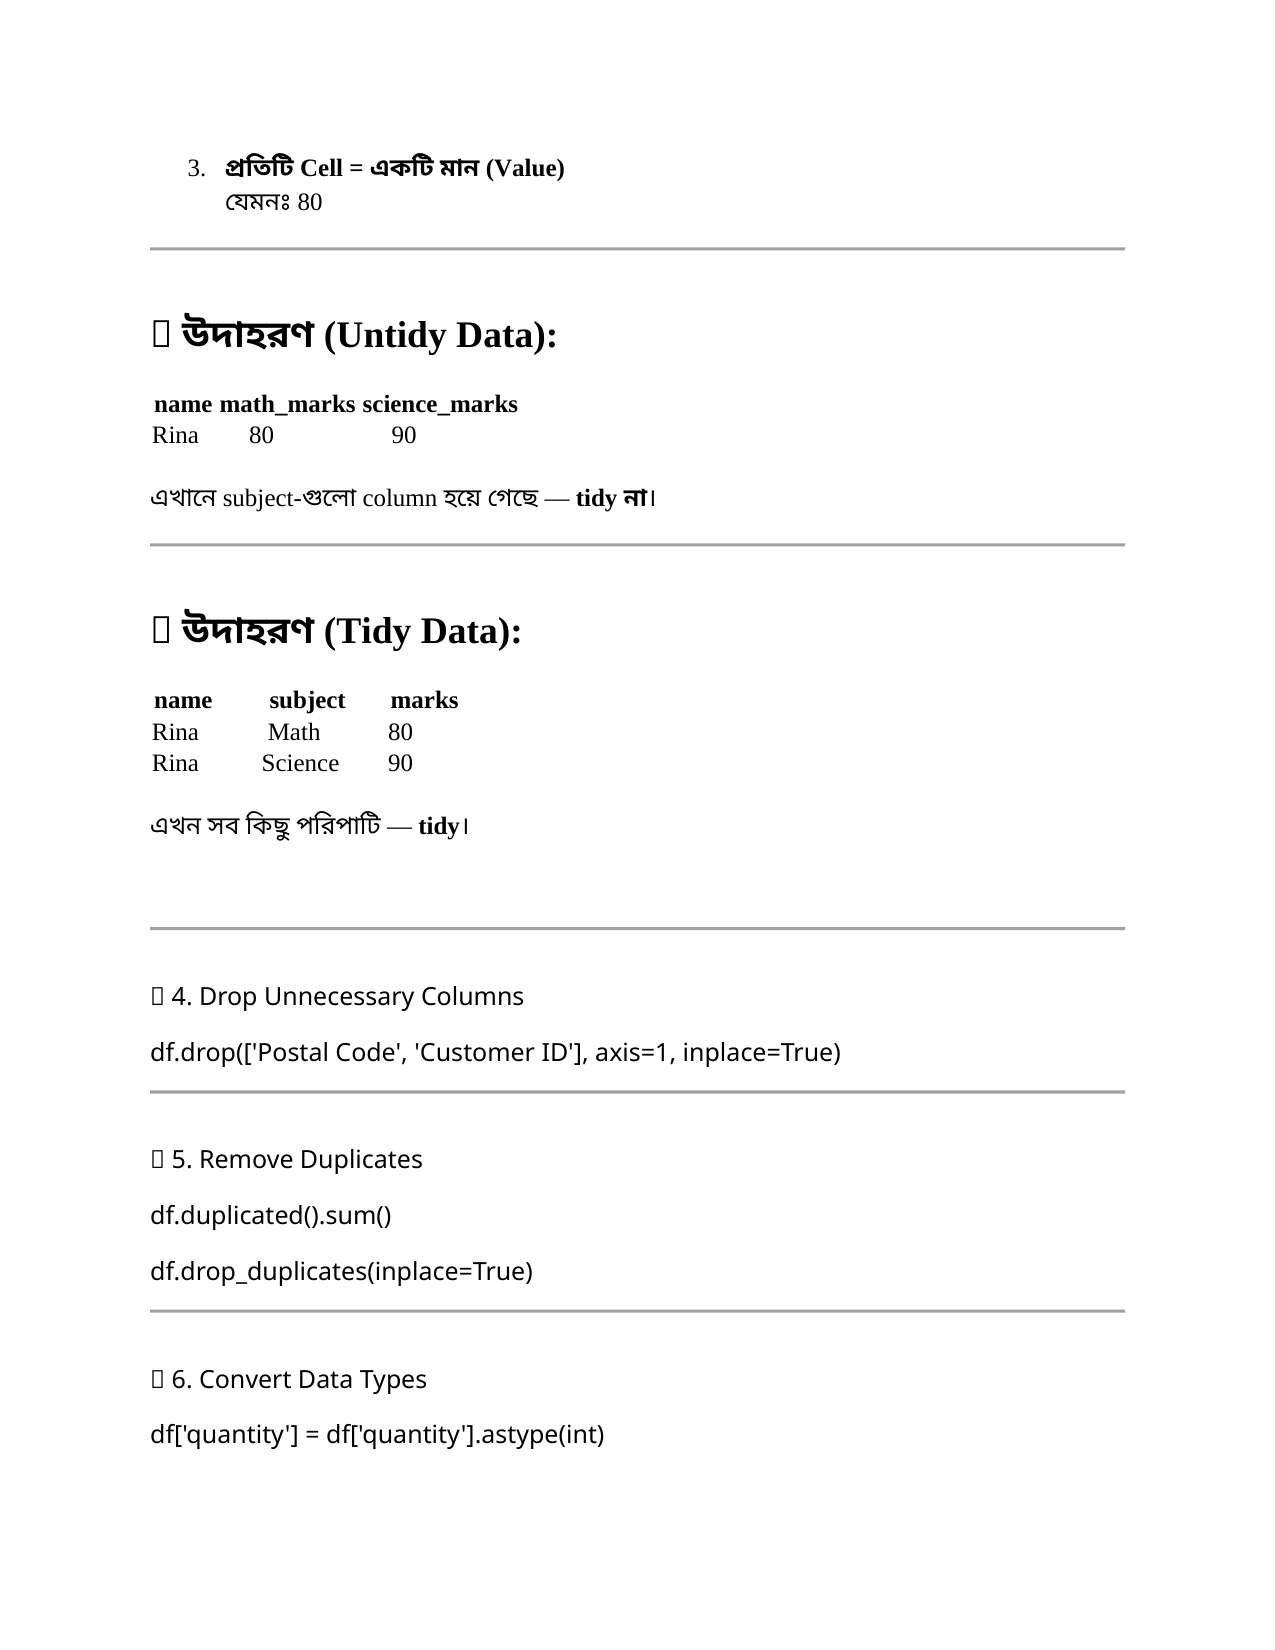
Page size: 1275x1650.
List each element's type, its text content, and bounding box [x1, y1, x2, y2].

text ✅ উদাহরণ (Tidy Data): [150, 603, 1125, 654]
text 🔹 4. Drop Unnecessary Columns [150, 979, 1125, 1013]
table_cell 90 [349, 747, 462, 779]
table_cell Rina [150, 715, 216, 747]
table_header subject [216, 683, 349, 715]
table_cell Rina [150, 747, 216, 779]
table_header marks [349, 683, 462, 715]
table_cell Math [216, 715, 349, 747]
text df.drop_duplicates(inplace=True) [150, 1254, 1125, 1288]
text df['quantity'] = df['quantity'].astype(int) [150, 1417, 1125, 1451]
table_header math_marks [216, 387, 358, 419]
table_cell 80 [349, 715, 462, 747]
text df.drop(['Postal Code', 'Customer ID'], axis=1, inplace=True) [150, 1034, 1125, 1069]
table_header name [150, 683, 216, 715]
table_cell 80 [216, 419, 358, 451]
text ❌ উদাহরণ (Untidy Data): [150, 307, 1125, 358]
text 🔹 6. Convert Data Types [150, 1361, 1125, 1395]
text এখন সব কিছু পরিপাটি — tidy। [150, 808, 1125, 842]
text 🔹 5. Remove Duplicates [150, 1142, 1125, 1176]
table_cell Science [216, 747, 349, 779]
text df.duplicated().sum() [150, 1198, 1125, 1232]
table_header science_marks [359, 387, 522, 419]
table_header name [150, 387, 216, 419]
list প্রতিটি Cell = একটি মান (Value) যেমনঃ 80 [187, 150, 1125, 218]
text এখানে subject-গুলো column হয়ে গেছে — tidy না। [150, 480, 1125, 514]
table_cell Rina [150, 419, 216, 451]
table_cell 90 [359, 419, 522, 451]
